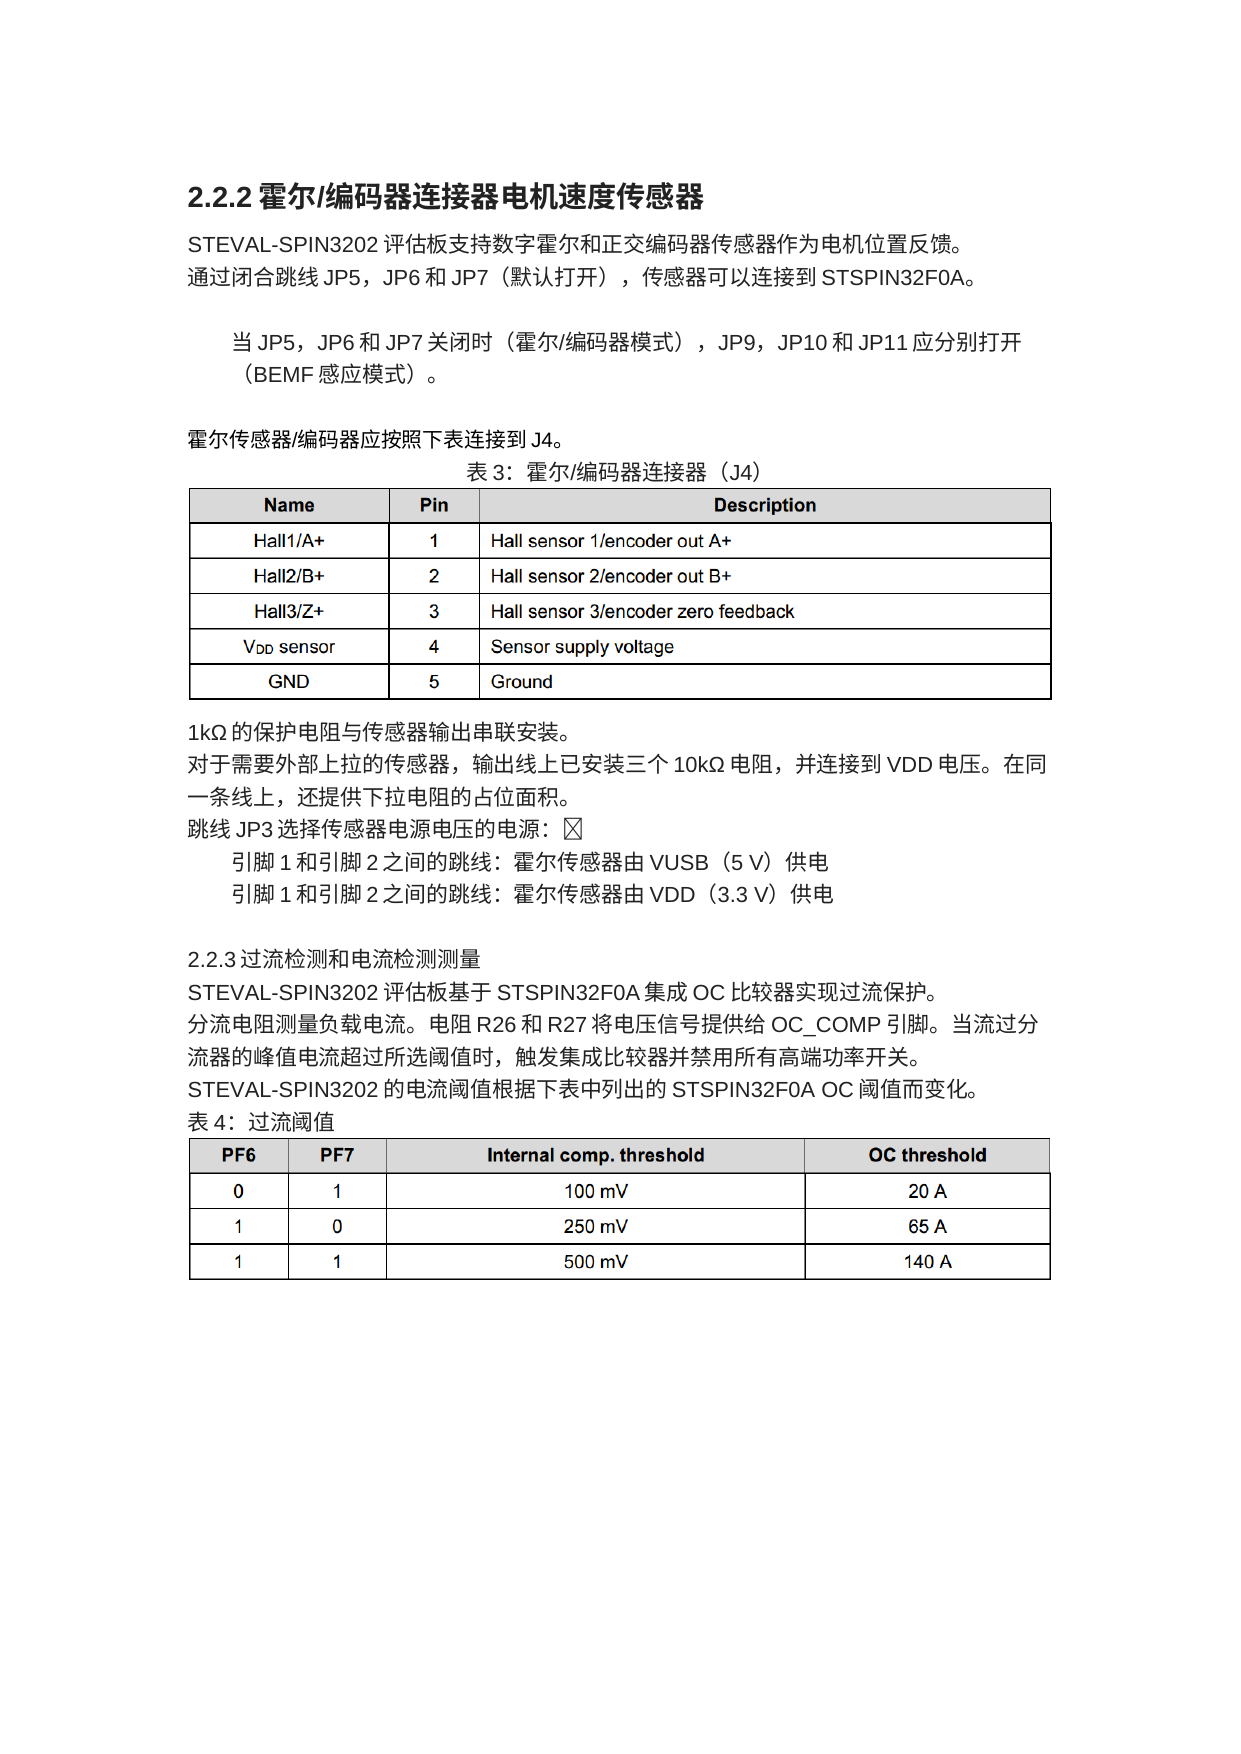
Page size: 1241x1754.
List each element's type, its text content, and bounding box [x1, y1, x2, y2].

text STEVAL-SPIN3202评估板支持数字霍尔和正交编码器传感器作为电机位置反馈。 [187, 227, 1053, 259]
text 引脚1和引脚2之间的跳线：霍尔传感器由VUSB（5 V）供电 [187, 844, 1053, 877]
text STEVAL-SPIN3202的电流阈值根据下表中列出的STSPIN32F0A OC阈值而变化。 [187, 1072, 1053, 1104]
text 表3：霍尔/编码器连接器（J4） [187, 454, 1053, 487]
text STEVAL-SPIN3202评估板基于STSPIN32F0A集成OC比较器实现过流保护。 [187, 974, 1053, 1007]
text 霍尔传感器/编码器应按照下表连接到J4。 [187, 422, 1053, 454]
picture [187, 1137, 1053, 1282]
picture [187, 487, 1053, 701]
text 通过闭合跳线JP5，JP6和JP7（默认打开），传感器可以连接到STSPIN32F0A。 [187, 259, 1053, 292]
text 2.2.2霍尔/编码器连接器电机速度传感器 [187, 162, 1053, 227]
text 当JP5，JP6和JP7关闭时（霍尔/编码器模式），JP9，JP10和JP11应分别打开（BEMF感应模式）。 [231, 324, 1053, 389]
text 引脚1和引脚2之间的跳线：霍尔传感器由VDD（3.3 V）供电 [187, 877, 1053, 909]
text 分流电阻测量负载电流。电阻R26和R27将电压信号提供给OC_COMP引脚。当流过分流器的峰值电流超过所选阈值时，触发集成比较器并禁用所有高端功率开关。 [187, 1007, 1053, 1072]
text 2.2.3过流检测和电流检测测量 [187, 942, 1053, 974]
text 跳线JP3选择传感器电源电压的电源： [187, 812, 1053, 844]
text 对于需要外部上拉的传感器，输出线上已安装三个10kΩ电阻，并连接到VDD电压。在同一条线上，还提供下拉电阻的占位面积。 [187, 747, 1053, 812]
text 1kΩ的保护电阻与传感器输出串联安装。 [187, 714, 1053, 747]
text 表4：过流阈值 [187, 1104, 1053, 1137]
